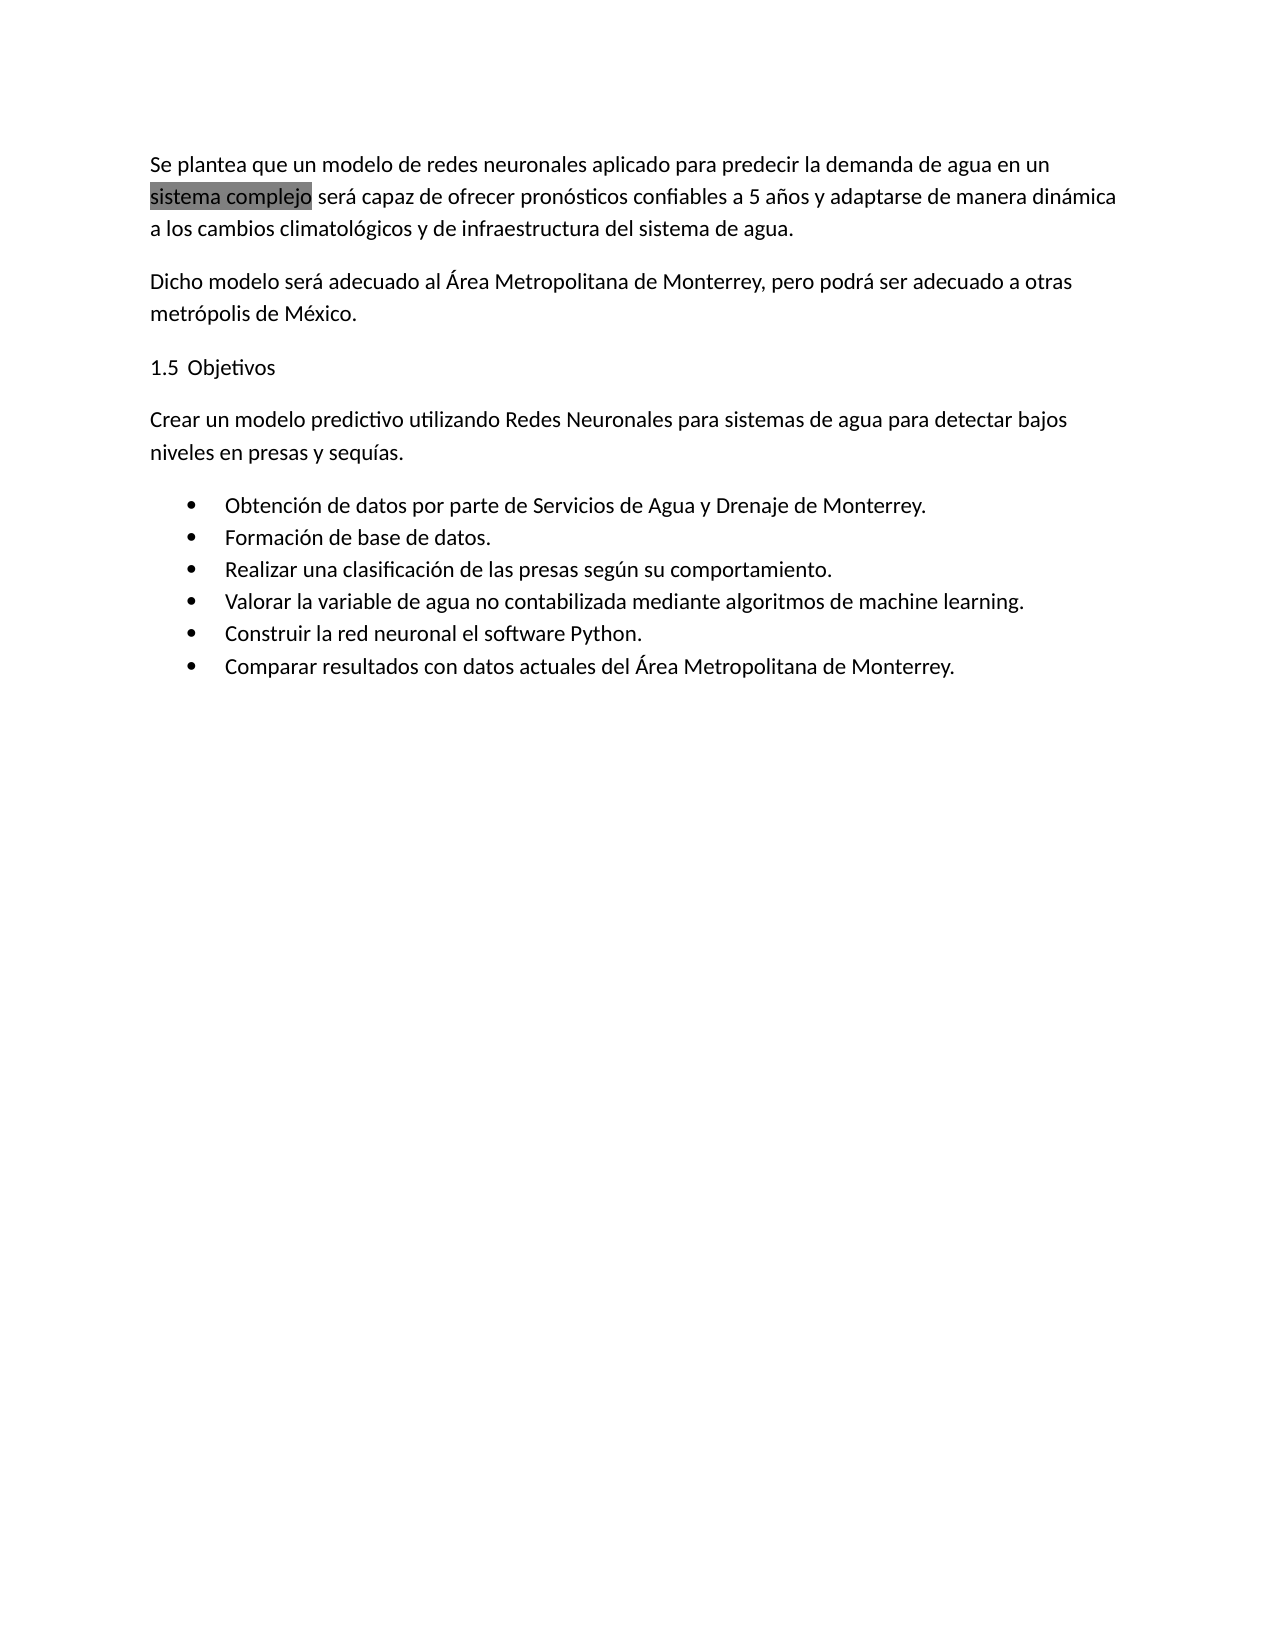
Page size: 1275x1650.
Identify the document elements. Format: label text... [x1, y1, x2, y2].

list Comparar resultados con datos actuales del Área Metropolitana de Monterrey. [187, 652, 1125, 680]
list Realizar una clasificación de las presas según su comportamiento. [187, 555, 1125, 583]
list Construir la red neuronal el software Python. [187, 619, 1125, 648]
text Dicho modelo será adecuado al Área Metropolitana de Monterrey, pero podrá ser adecuado a otras metrópolis de México. [150, 267, 1125, 328]
list Valorar la variable de agua no contabilizada mediante algoritmos de machine learning. [187, 587, 1125, 615]
list Obtención de datos por parte de Servicios de Agua y Drenaje de Monterrey. [187, 491, 1125, 519]
list Formación de base de datos. [187, 523, 1125, 551]
text Se plantea que un modelo de redes neuronales aplicado para predecir la demanda de agua en un sistema complejo será capaz de ofrecer pronósticos confiables a 5 años y adaptarse de manera dinámica a los cambios climatológicos y de infraestructura del sistema de agua. [150, 150, 1125, 242]
text Crear un modelo predictivo utilizando Redes Neuronales para sistemas de agua para detectar bajos niveles en presas y sequías. [150, 406, 1125, 466]
list Objetivos [150, 353, 1125, 381]
